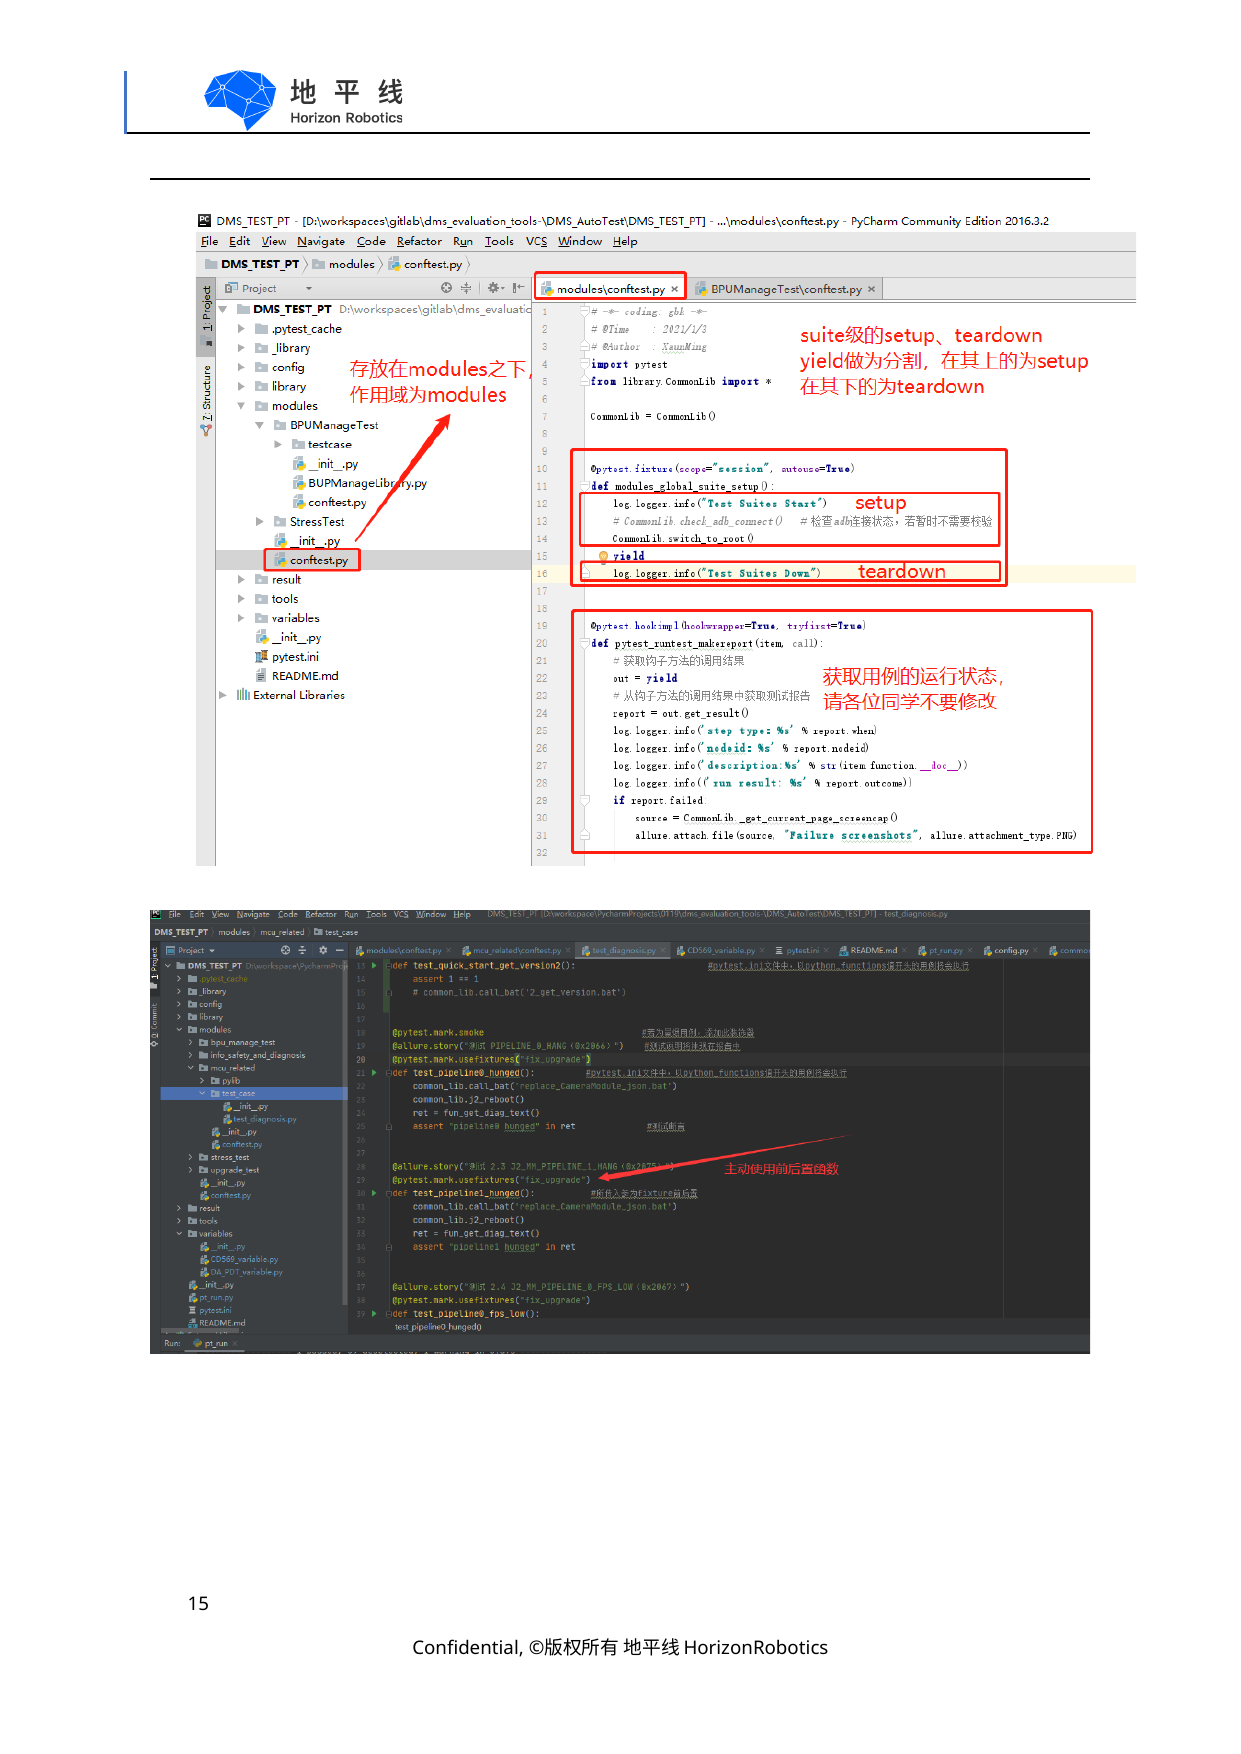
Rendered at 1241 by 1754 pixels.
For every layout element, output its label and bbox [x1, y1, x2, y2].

picture [195, 210, 1137, 866]
picture [204, 70, 403, 131]
picture [150, 910, 1091, 1354]
